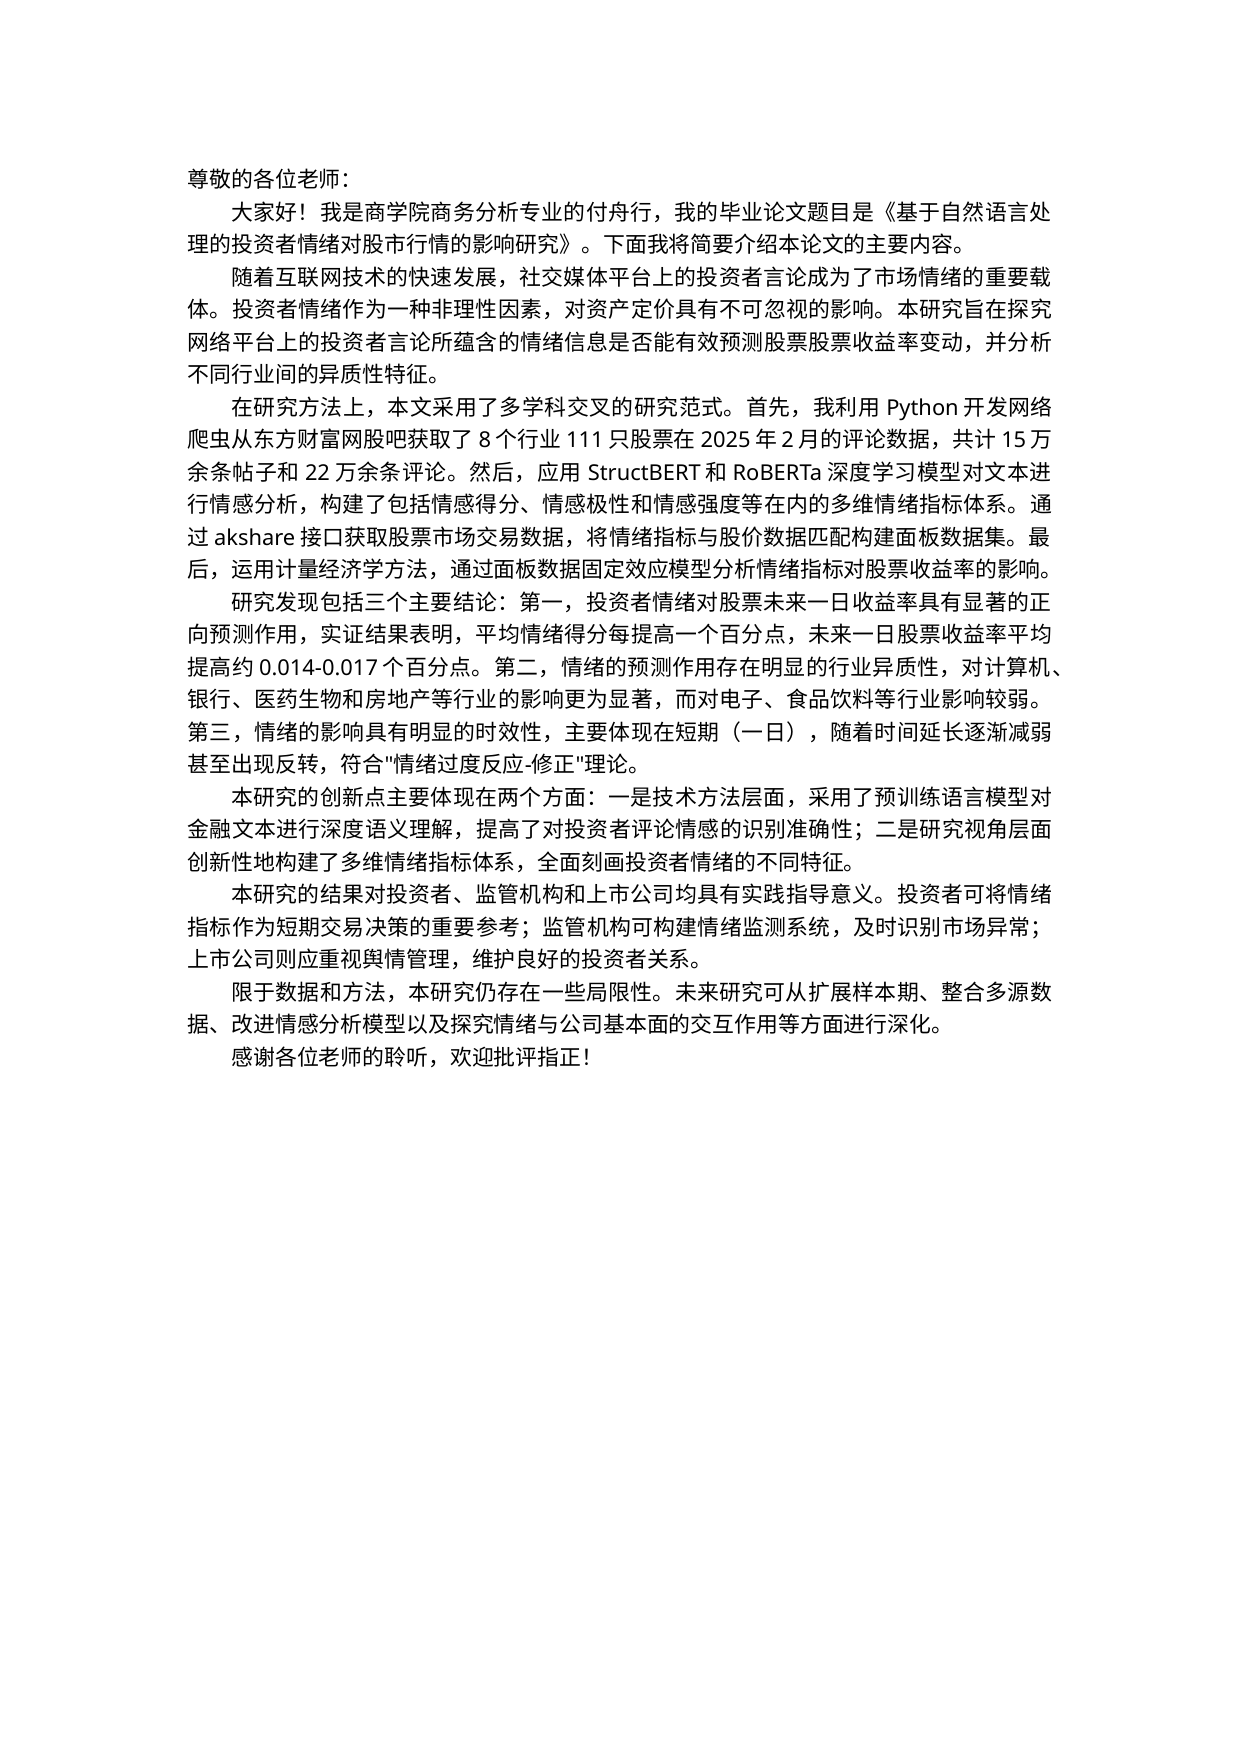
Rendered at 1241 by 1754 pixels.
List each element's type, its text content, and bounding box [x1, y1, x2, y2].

text 本研究的创新点主要体现在两个方面：一是技术方法层面，采用了预训练语言模型对金融文本进行深度语义理解，提高了对投资者评论情感的识别准确性；二是研究视角层面，创新性地构建了多维情绪指标体系，全面刻画投资者情绪的不同特征。 [187, 779, 1053, 877]
text 大家好！我是商学院商务分析专业的付舟行，我的毕业论文题目是《基于自然语言处理的投资者情绪对股市行情的影响研究》。下面我将简要介绍本论文的主要内容。 [187, 194, 1053, 259]
text 研究发现包括三个主要结论：第一，投资者情绪对股票未来一日收益率具有显著的正向预测作用，实证结果表明，平均情绪得分每提高一个百分点，未来一日股票收益率平均提高约0.014-0.017个百分点。第二，情绪的预测作用存在明显的行业异质性，对计算机、银行、医药生物和房地产等行业的影响更为显著，而对电子、食品饮料等行业影响较弱。第三，情绪的影响具有明显的时效性，主要体现在短期（一日），随着时间延长逐渐减弱甚至出现反转，符合"情绪过度反应-修正"理论。 [187, 584, 1053, 779]
text 随着互联网技术的快速发展，社交媒体平台上的投资者言论成为了市场情绪的重要载体。投资者情绪作为一种非理性因素，对资产定价具有不可忽视的影响。本研究旨在探究网络平台上的投资者言论所蕴含的情绪信息是否能有效预测股票股票收益率变动，并分析不同行业间的异质性特征。 [187, 259, 1053, 389]
text 限于数据和方法，本研究仍存在一些局限性。未来研究可从扩展样本期、整合多源数据、改进情感分析模型以及探究情绪与公司基本面的交互作用等方面进行深化。 [187, 974, 1053, 1039]
text 感谢各位老师的聆听，欢迎批评指正！ [187, 1039, 1053, 1072]
text 本研究的结果对投资者、监管机构和上市公司均具有实践指导意义。投资者可将情绪指标作为短期交易决策的重要参考；监管机构可构建情绪监测系统，及时识别市场异常；上市公司则应重视舆情管理，维护良好的投资者关系。 [187, 877, 1053, 974]
text 在研究方法上，本文采用了多学科交叉的研究范式。首先，我利用Python开发网络爬虫从东方财富网股吧获取了8个行业111只股票在2025年2月的评论数据，共计15万余条帖子和22万余条评论。然后，应用StructBERT和RoBERTa深度学习模型对文本进行情感分析，构建了包括情感得分、情感极性和情感强度等在内的多维情绪指标体系。通过akshare接口获取股票市场交易数据，将情绪指标与股价数据匹配构建面板数据集。最后，运用计量经济学方法，通过面板数据固定效应模型分析情绪指标对股票收益率的影响。 [187, 389, 1053, 584]
text 尊敬的各位老师： [187, 162, 1053, 194]
